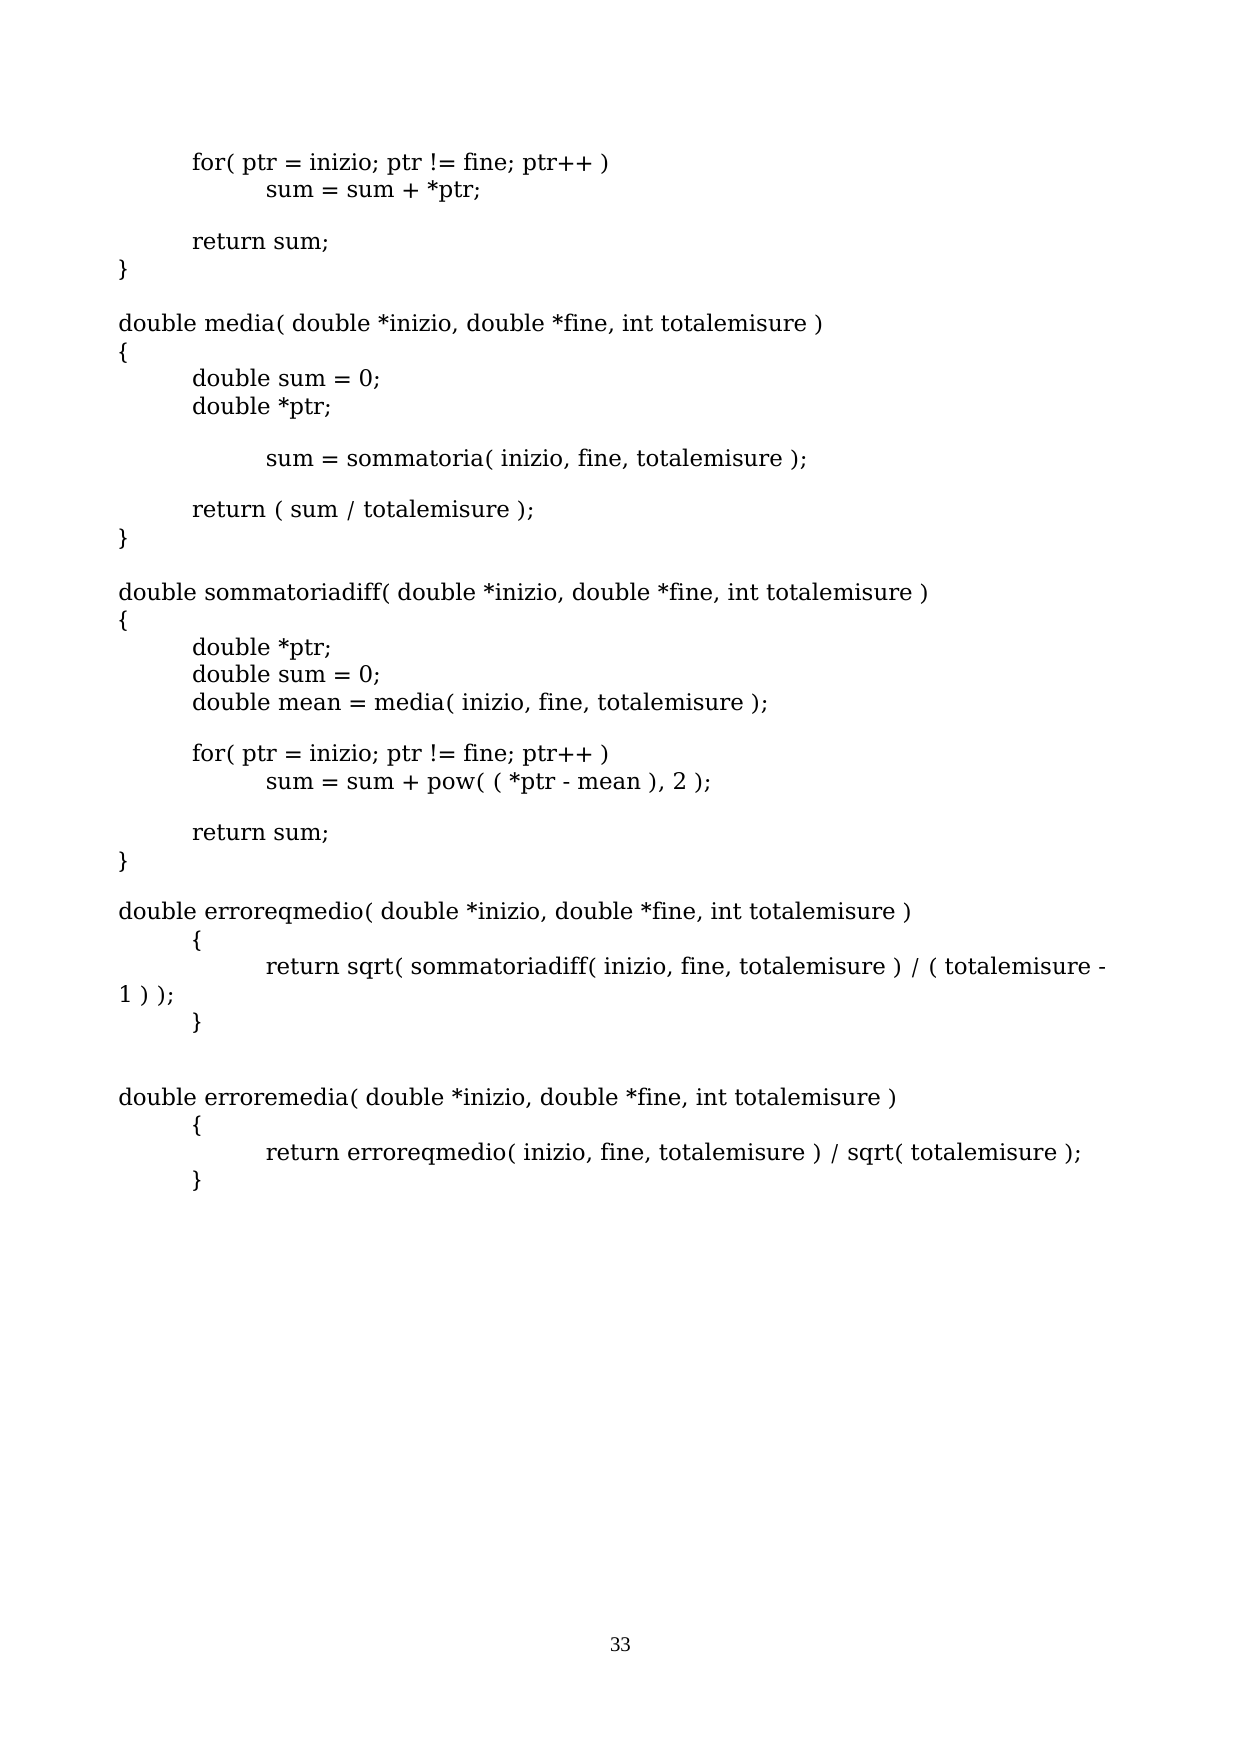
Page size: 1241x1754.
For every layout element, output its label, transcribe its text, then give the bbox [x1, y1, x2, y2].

text double sum = 0; [118, 364, 1122, 392]
text double sum = 0; [118, 660, 1122, 687]
text double media( double *inizio, double *fine, int totalemisure ) [118, 309, 1122, 337]
text double *ptr; [118, 392, 1122, 419]
text sum = sum + *ptr; [118, 175, 1122, 203]
text } [118, 845, 1122, 873]
text for( ptr = inizio; ptr != fine; ptr++ ) [118, 148, 1122, 175]
text { [118, 337, 1122, 364]
text } [118, 254, 1122, 282]
text return sum; [118, 818, 1122, 845]
text for( ptr = inizio; ptr != fine; ptr++ ) [118, 739, 1122, 766]
text { [118, 1110, 1122, 1138]
text return erroreqmedio( inizio, fine, totalemisure ) / sqrt( totalemisure ); [118, 1138, 1122, 1165]
text double sommatoriadiff( double *inizio, double *fine, int totalemisure ) [118, 577, 1122, 605]
text sum = sommatoria( inizio, fine, totalemisure ); [118, 443, 1122, 471]
text } [118, 1165, 1122, 1193]
text } [118, 522, 1122, 550]
text double mean = media( inizio, fine, totalemisure ); [118, 687, 1122, 715]
text double erroremedia( double *inizio, double *fine, int totalemisure ) [118, 1083, 1122, 1110]
text return sqrt( sommatoriadiff( inizio, fine, totalemisure ) / ( totalemisure - 1 ) ); [118, 952, 1122, 1007]
text double erroreqmedio( double *inizio, double *fine, int totalemisure ) [118, 897, 1122, 924]
text double *ptr; [118, 632, 1122, 660]
text sum = sum + pow( ( *ptr - mean ), 2 ); [118, 766, 1122, 794]
text return sum; [118, 227, 1122, 254]
text { [118, 605, 1122, 632]
text { [118, 924, 1122, 952]
text return ( sum / totalemisure ); [118, 495, 1122, 522]
text } [118, 1007, 1122, 1034]
